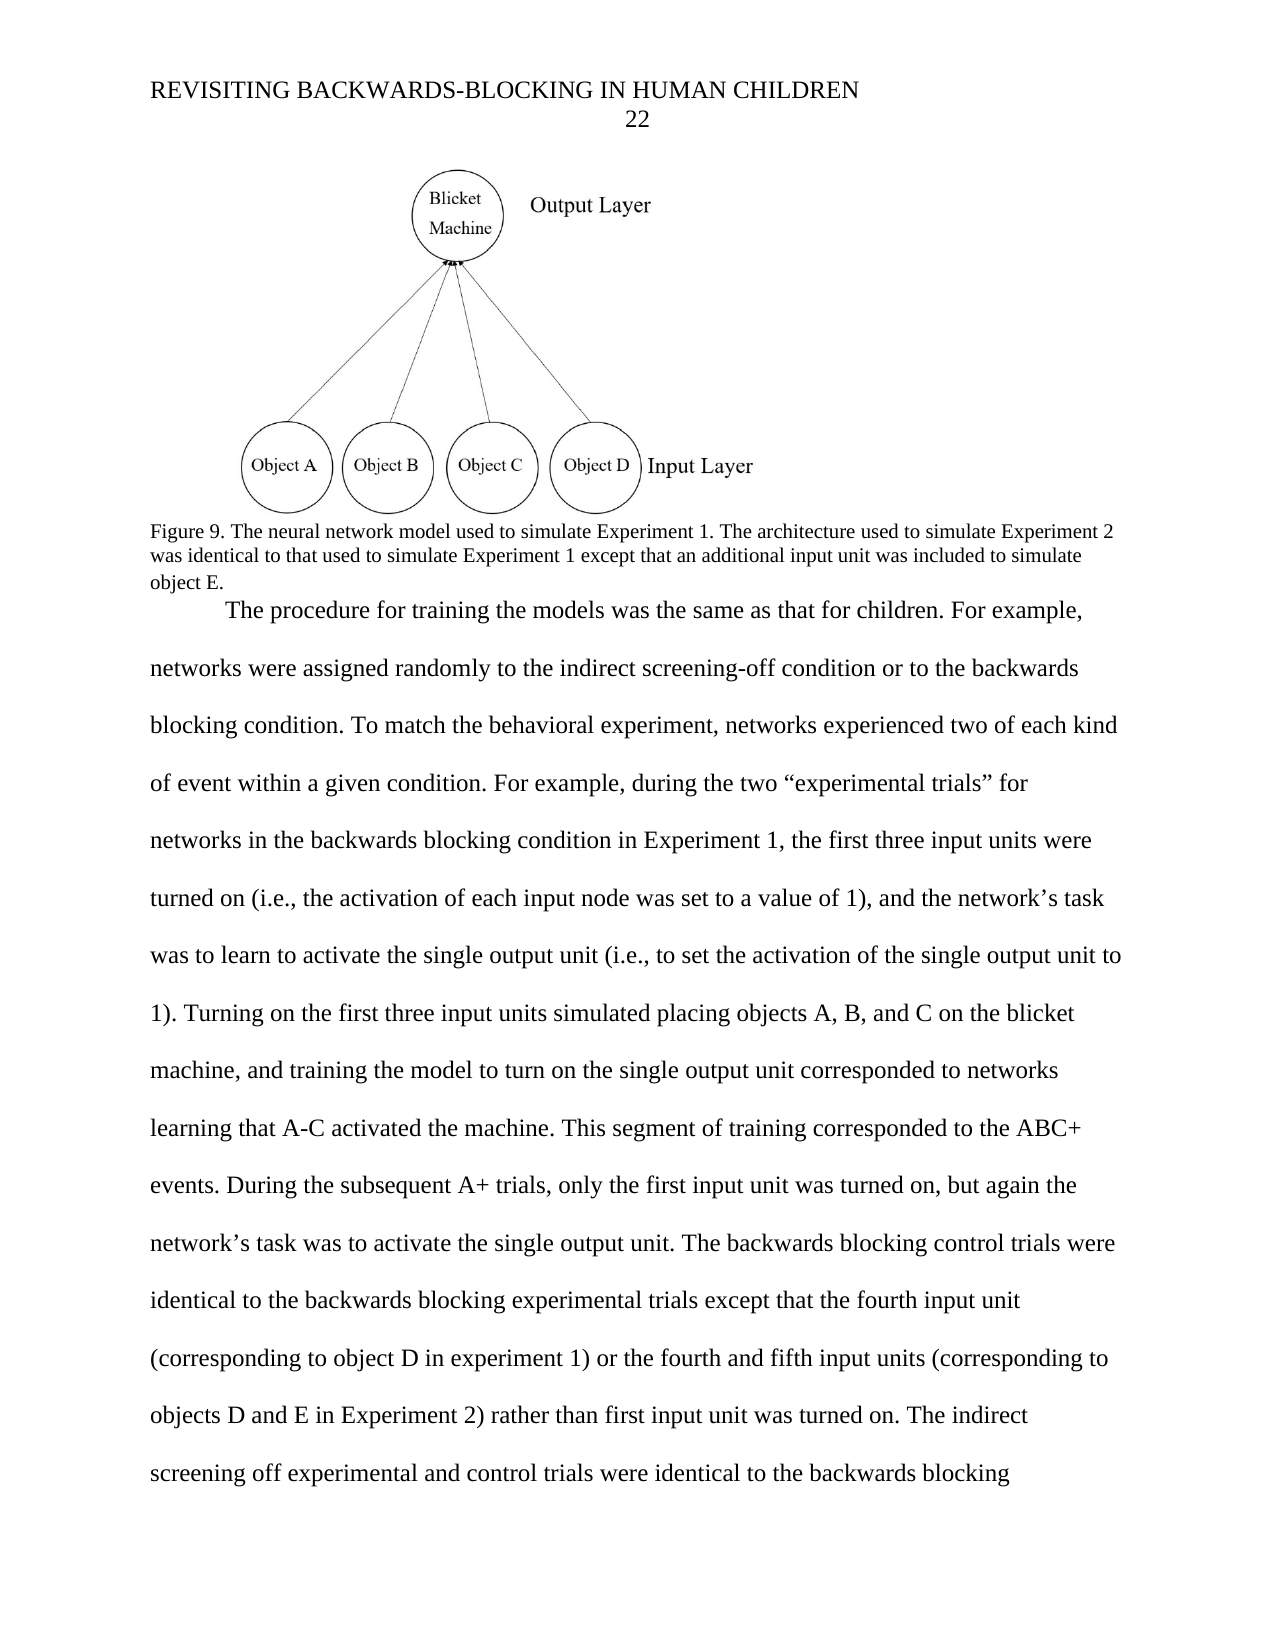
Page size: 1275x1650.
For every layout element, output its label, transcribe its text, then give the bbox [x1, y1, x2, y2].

picture [225, 161, 757, 519]
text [150, 595, 1125, 1486]
